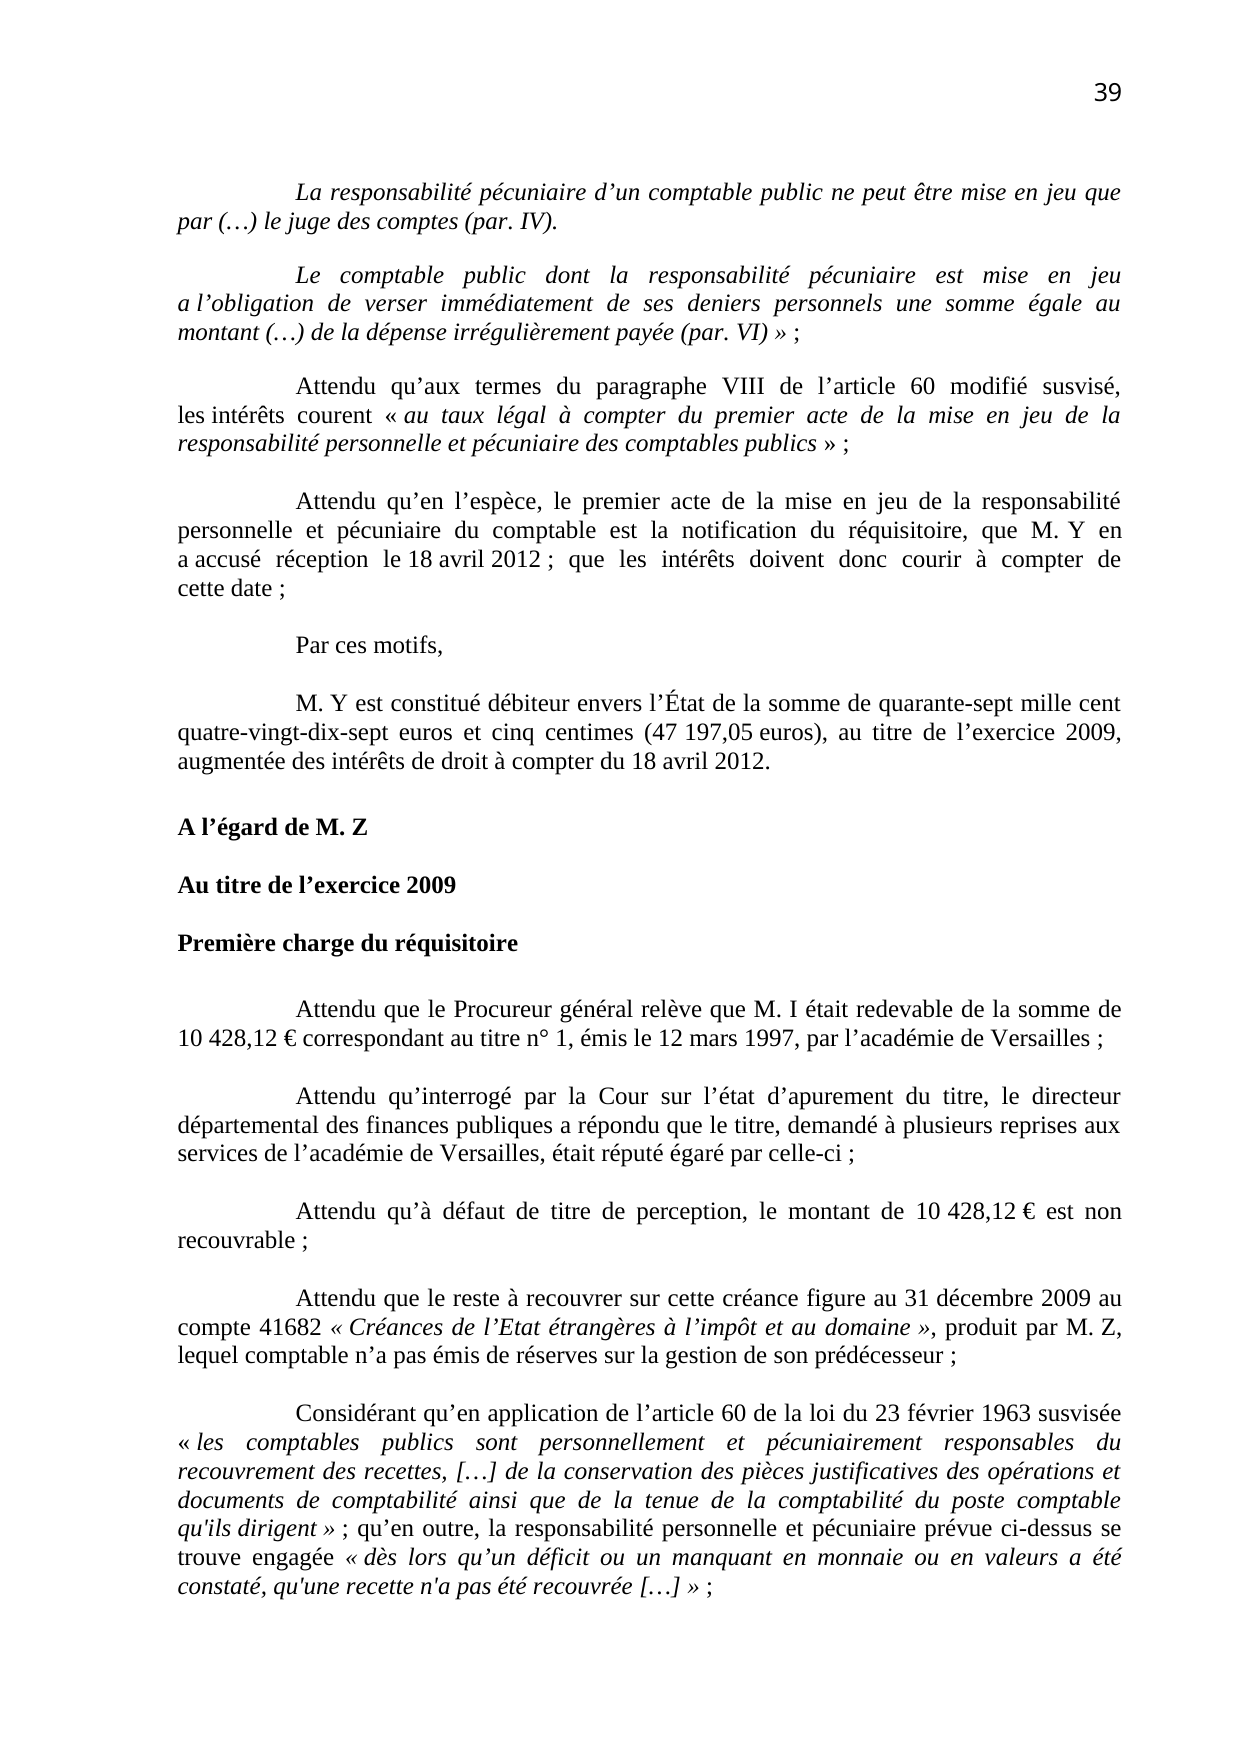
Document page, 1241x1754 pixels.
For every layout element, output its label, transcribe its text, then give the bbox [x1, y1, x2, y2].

text Attendu que le Procureur général relève que M. I était redevable de la somme de 10 428,12 € correspondant au titre n° 1, émis le 12 mars 1997, par l’académie de Versailles ; [177, 994, 1122, 1052]
text Considérant qu’en application de l’article 60 de la loi du 23 février 1963 susvisée « les comptables publics sont personnellement et pécuniairement responsables du recouvrement des recettes, […] de la conservation des pièces justificatives des opérations et documents de comptabilité ainsi que de la tenue de la comptabilité du poste comptable qu'ils dirigent » ; qu’en outre, la responsabilité personnelle et pécuniaire prévue ci-dessus se trouve engagée « dès lors qu’un déficit ou un manquant en monnaie ou en valeurs a été constaté, qu'une recette n'a pas été recouvrée […] » ; [177, 1398, 1122, 1600]
text Attendu qu’interrogé par la Cour sur l’état d’apurement du titre, le directeur départemental des finances publiques a répondu que le titre, demandé à plusieurs reprises aux services de l’académie de Versailles, était réputé égaré par celle-ci ; [177, 1081, 1122, 1167]
text Attendu que le reste à recouvrer sur cette créance figure au 31 décembre 2009 au compte 41682 « Créances de l’Etat étrangères à l’impôt et au domaine », produit par M. Z, lequel comptable n’a pas émis de réserves sur la gestion de son prédécesseur ; [177, 1283, 1122, 1369]
text Par ces motifs, [177, 631, 1122, 659]
text La responsabilité pécuniaire d’un comptable public ne peut être mise en jeu que par (…) le juge des comptes (par. IV). [177, 177, 1122, 235]
text M. Y est constitué débiteur envers l’État de la somme de quarante-sept mille cent quatre-vingt-dix-sept euros et cinq centimes (47 197,05 euros), au titre de l’exercice 2009, augmentée des intérêts de droit à compter du 18 avril 2012. [177, 688, 1122, 775]
text Première charge du réquisitoire [177, 928, 1122, 957]
text Le comptable public dont la responsabilité pécuniaire est mise en jeu a l’obligation de verser immédiatement de ses deniers personnels une somme égale au montant (…) de la dépense irrégulièrement payée (par. VI) » ; [177, 260, 1122, 346]
text Attendu qu’en l’espèce, le premier acte de la mise en jeu de la responsabilité personnelle et pécuniaire du comptable est la notification du réquisitoire, que M. Y en a accusé réception le 18 avril 2012 ; que les intérêts doivent donc courir à compter de cette date ; [177, 486, 1122, 601]
text Attendu qu’à défaut de titre de perception, le montant de 10 428,12 € est non recouvrable ; [177, 1196, 1122, 1254]
text Attendu qu’aux termes du paragraphe VIII de l’article 60 modifié susvisé, les intérêts courent « au taux légal à compter du premier acte de la mise en jeu de la responsabilité personnelle et pécuniaire des comptables publics » ; [177, 371, 1122, 457]
text Au titre de l’exercice 2009 [177, 870, 1122, 899]
text A l’égard de M. Z [177, 812, 1122, 841]
